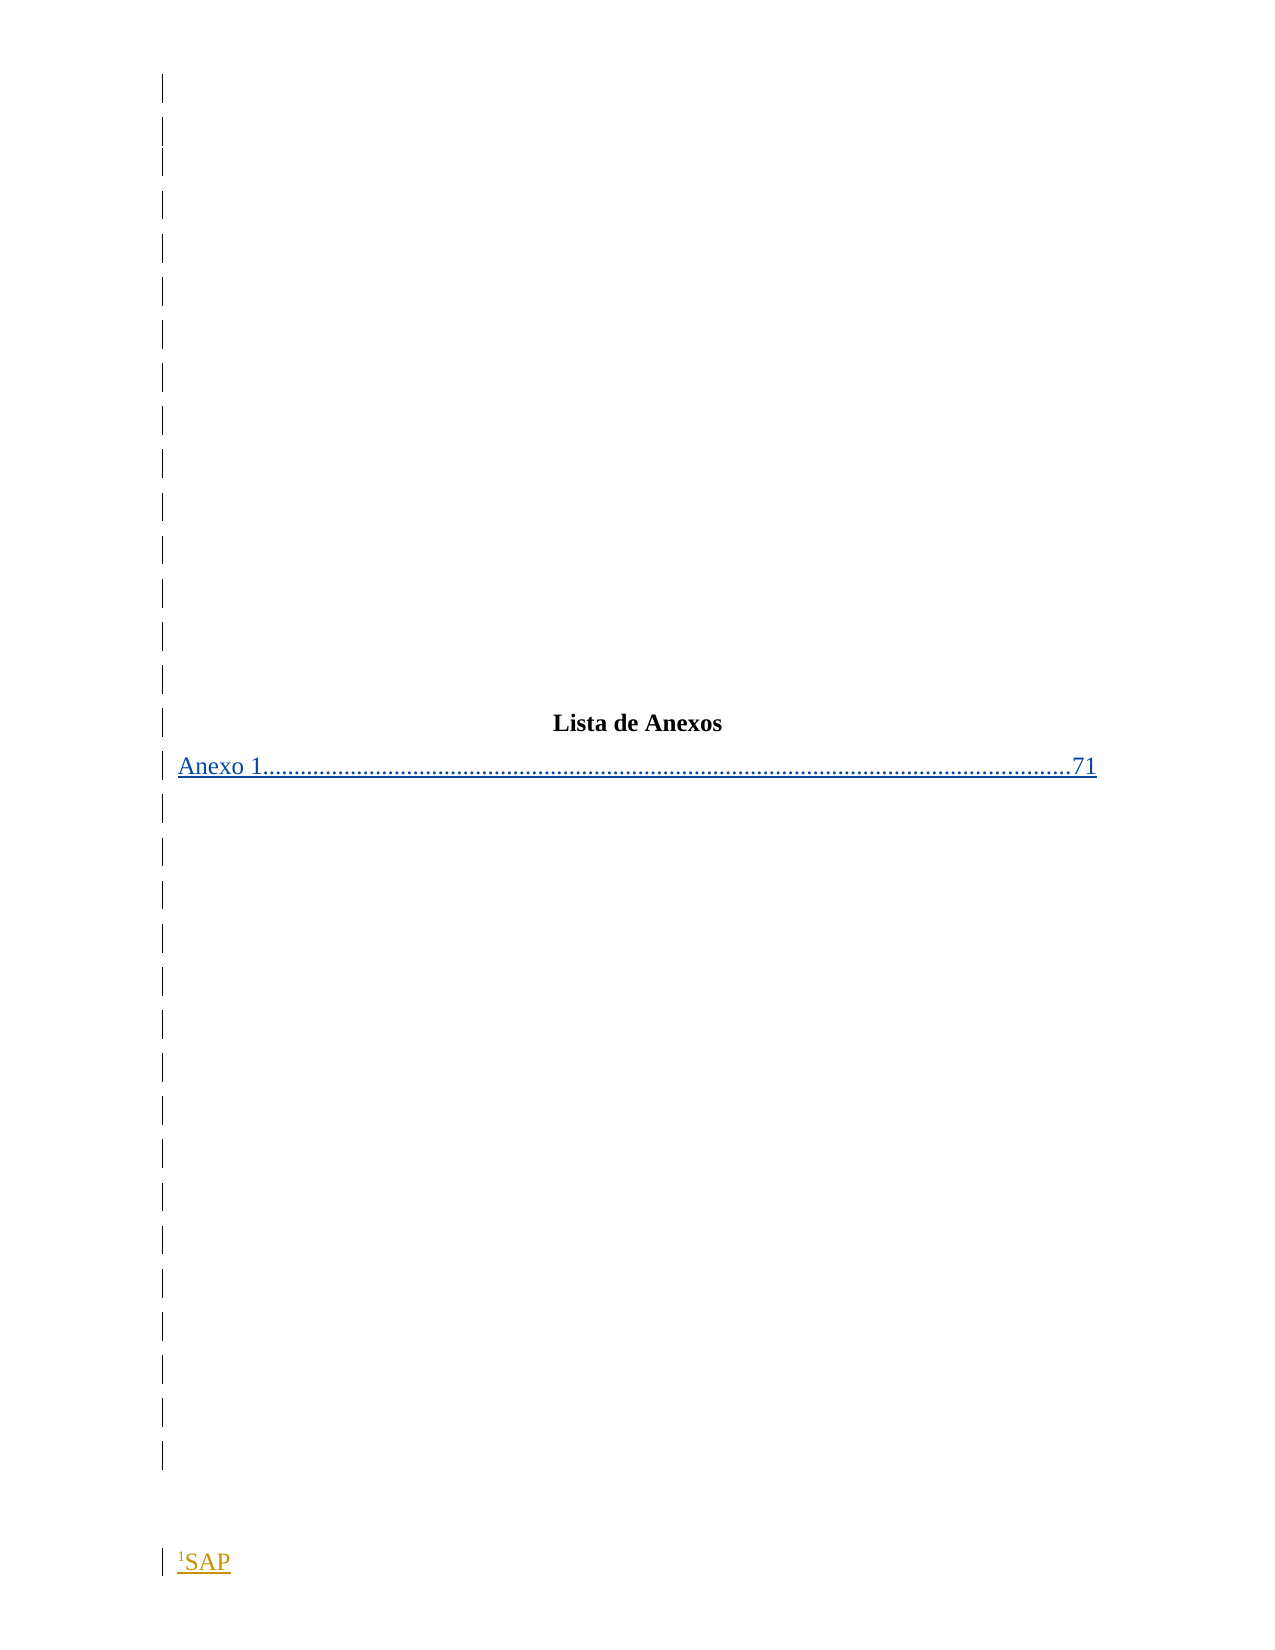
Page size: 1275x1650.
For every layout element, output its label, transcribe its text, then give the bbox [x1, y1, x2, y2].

text Lista de Anexos [177, 708, 1098, 737]
